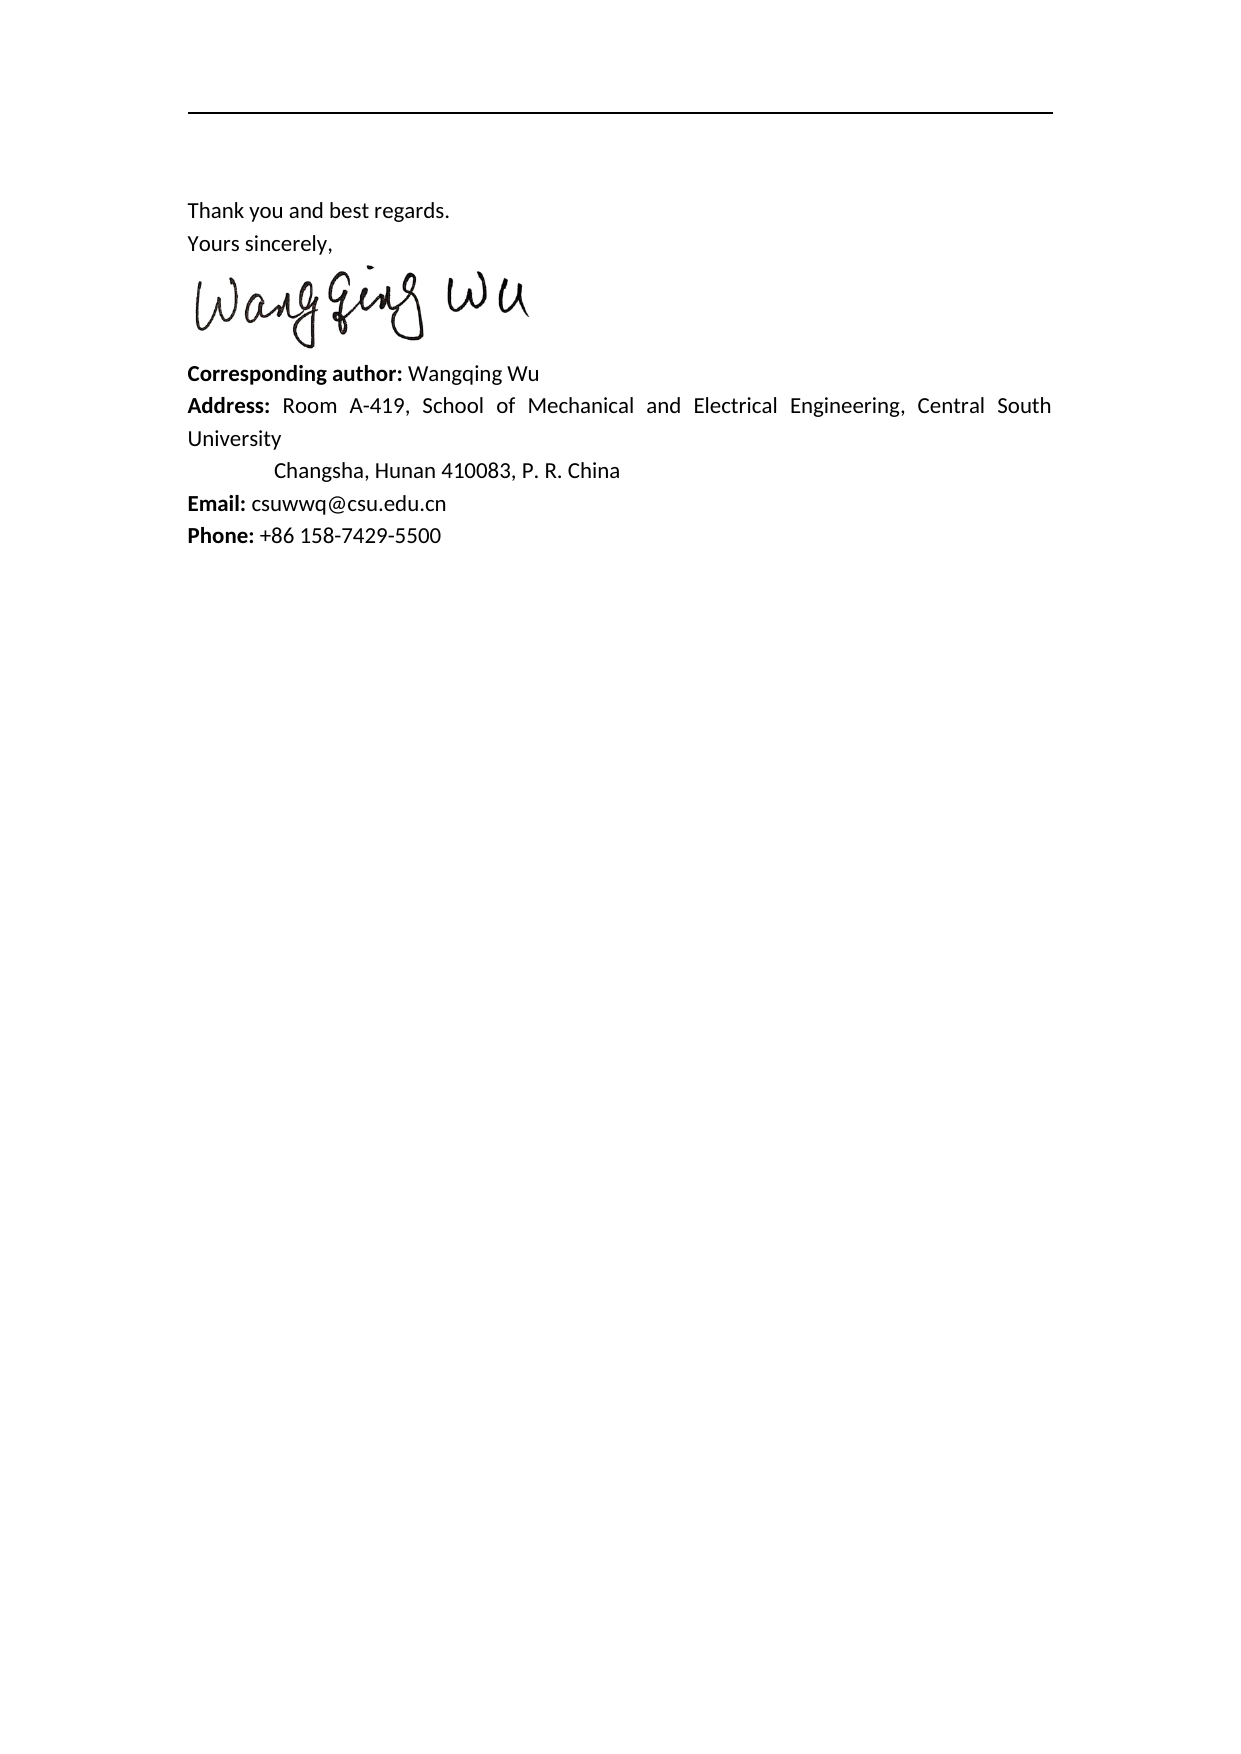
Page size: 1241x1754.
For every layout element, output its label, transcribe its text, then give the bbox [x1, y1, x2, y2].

text Thank you and best regards. [187, 194, 1053, 227]
text Address: Room A-419, School of Mechanical and Electrical Engineering, Central South University [187, 389, 1053, 454]
text Yours sincerely, [187, 227, 1053, 259]
text Phone: +86 158-7429-5500 [187, 519, 1053, 552]
picture [187, 259, 538, 355]
text Changsha, Hunan 410083, P. R. China [187, 454, 1053, 487]
text Corresponding author: Wangqing Wu [187, 357, 1053, 389]
text Email: csuwwq@csu.edu.cn [187, 487, 1053, 519]
